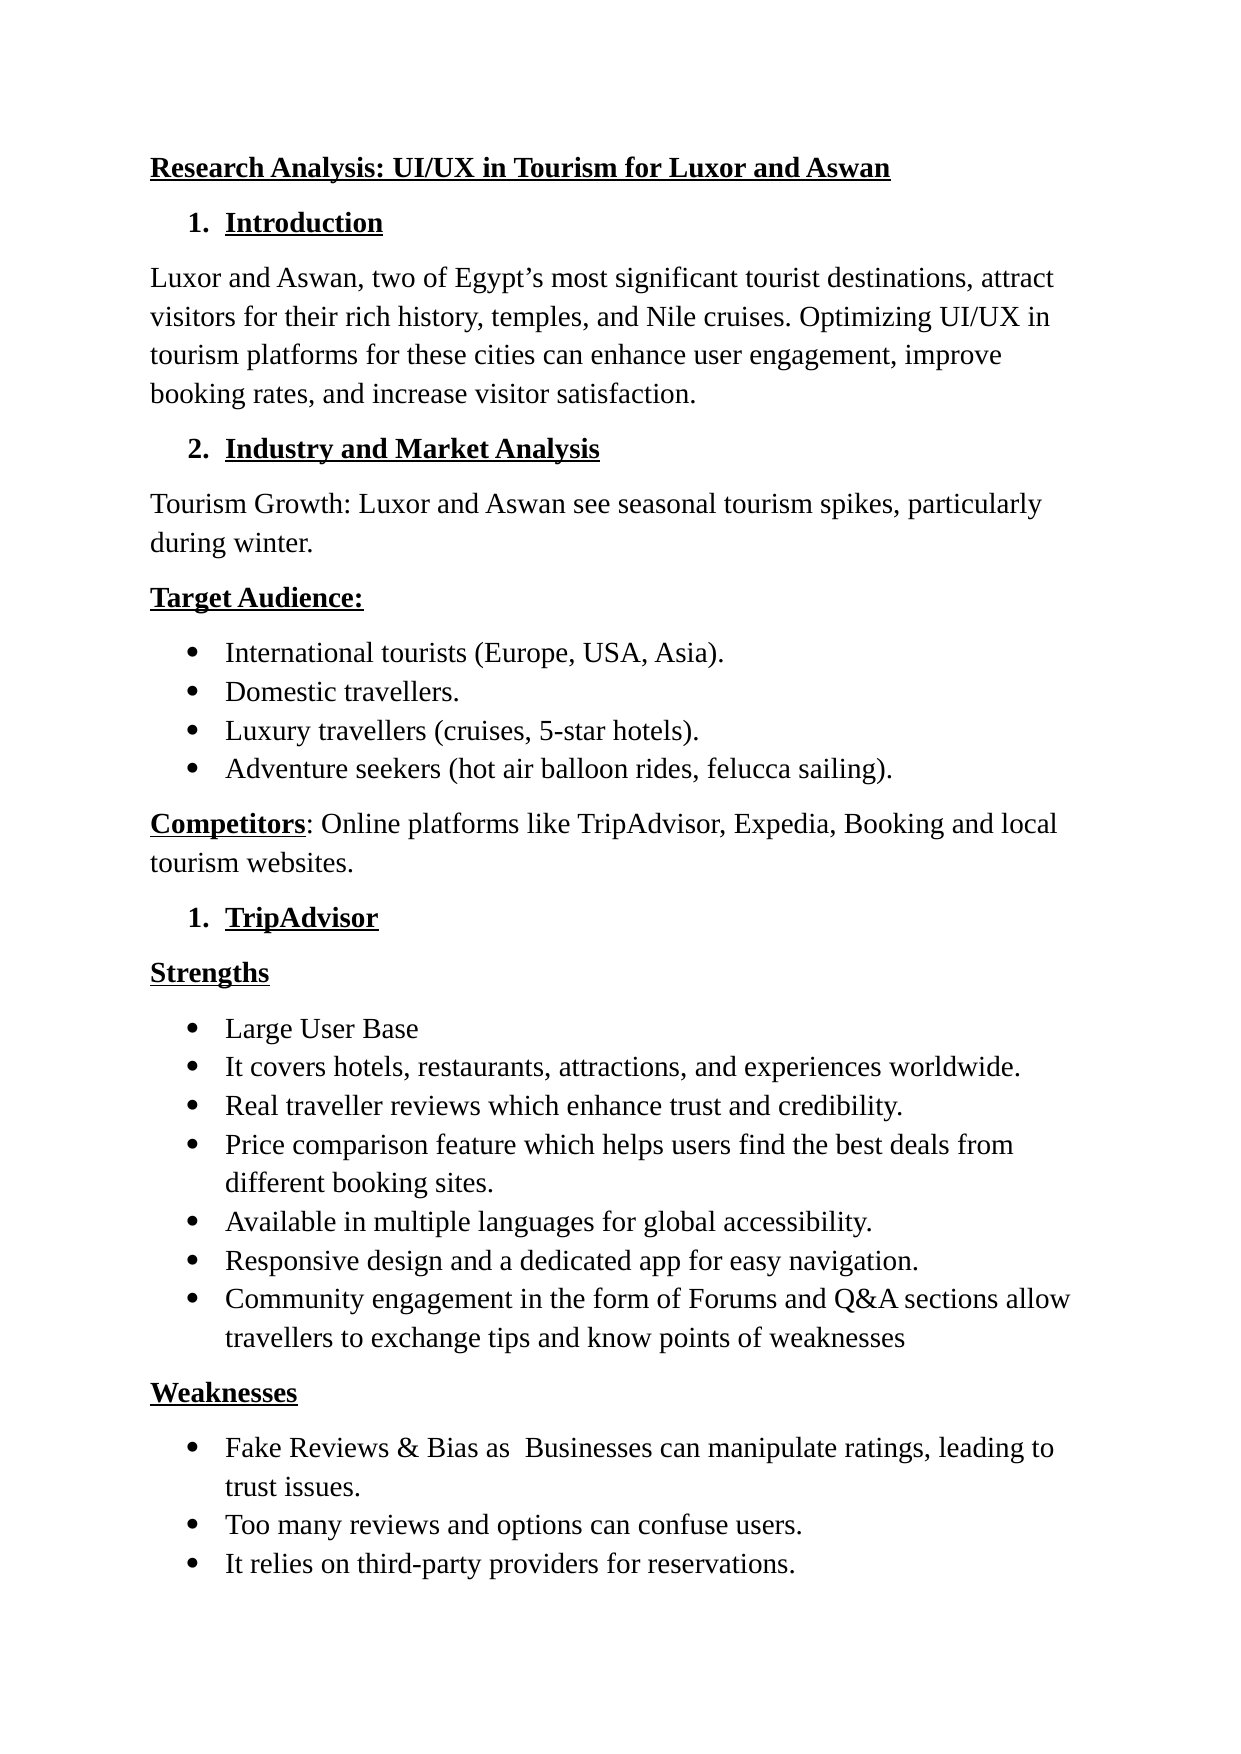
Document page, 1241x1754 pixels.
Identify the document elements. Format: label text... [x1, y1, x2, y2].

list International tourists (Europe, USA, Asia). [187, 635, 1090, 669]
list It relies on third-party providers for reservations. [187, 1546, 1090, 1580]
list Real traveller reviews which enhance trust and credibility. [187, 1088, 1090, 1122]
list Large User Base [187, 1011, 1090, 1044]
list Fake Reviews & Bias as Businesses can manipulate ratings, leading to trust issues. [187, 1430, 1090, 1502]
list Available in multiple languages for global accessibility. [187, 1204, 1090, 1238]
text Luxor and Aswan, two of Egypt’s most significant tourist destinations, attract visitors for their rich history, temples, and Nile cruises. Optimizing UI/UX in tourism platforms for these cities can enhance user engagement, improve booking rates, and increase visitor satisfaction. [150, 260, 1090, 409]
list Price comparison feature which helps users find the best deals from different booking sites. [187, 1127, 1090, 1199]
text Target Audience: [150, 580, 1090, 614]
list TripAdvisor [187, 900, 1090, 934]
list Responsive design and a dedicated app for easy navigation. [187, 1243, 1090, 1276]
list Community engagement in the form of Forums and Q&A sections allow travellers to exchange tips and know points of weaknesses [187, 1281, 1090, 1353]
text Research Analysis: UI/UX in Tourism for Luxor and Aswan [150, 150, 1090, 183]
text Strengths [150, 956, 1090, 989]
list Too many reviews and options can confuse users. [187, 1507, 1090, 1541]
text Competitors: Online platforms like TripAdvisor, Expedia, Booking and local tourism websites. [150, 807, 1090, 879]
list It covers hotels, restaurants, attractions, and experiences worldwide. [187, 1049, 1090, 1083]
list Industry and Market Analysis [187, 431, 1090, 465]
list Domestic travellers. [187, 674, 1090, 708]
list Adventure seekers (hot air balloon rides, felucca sailing). [187, 751, 1090, 785]
text Weaknesses [150, 1375, 1090, 1409]
list Introduction [187, 205, 1090, 239]
list Luxury travellers (cruises, 5-star hotels). [187, 713, 1090, 746]
text Tourism Growth: Luxor and Aswan see seasonal tourism spikes, particularly during winter. [150, 486, 1090, 558]
